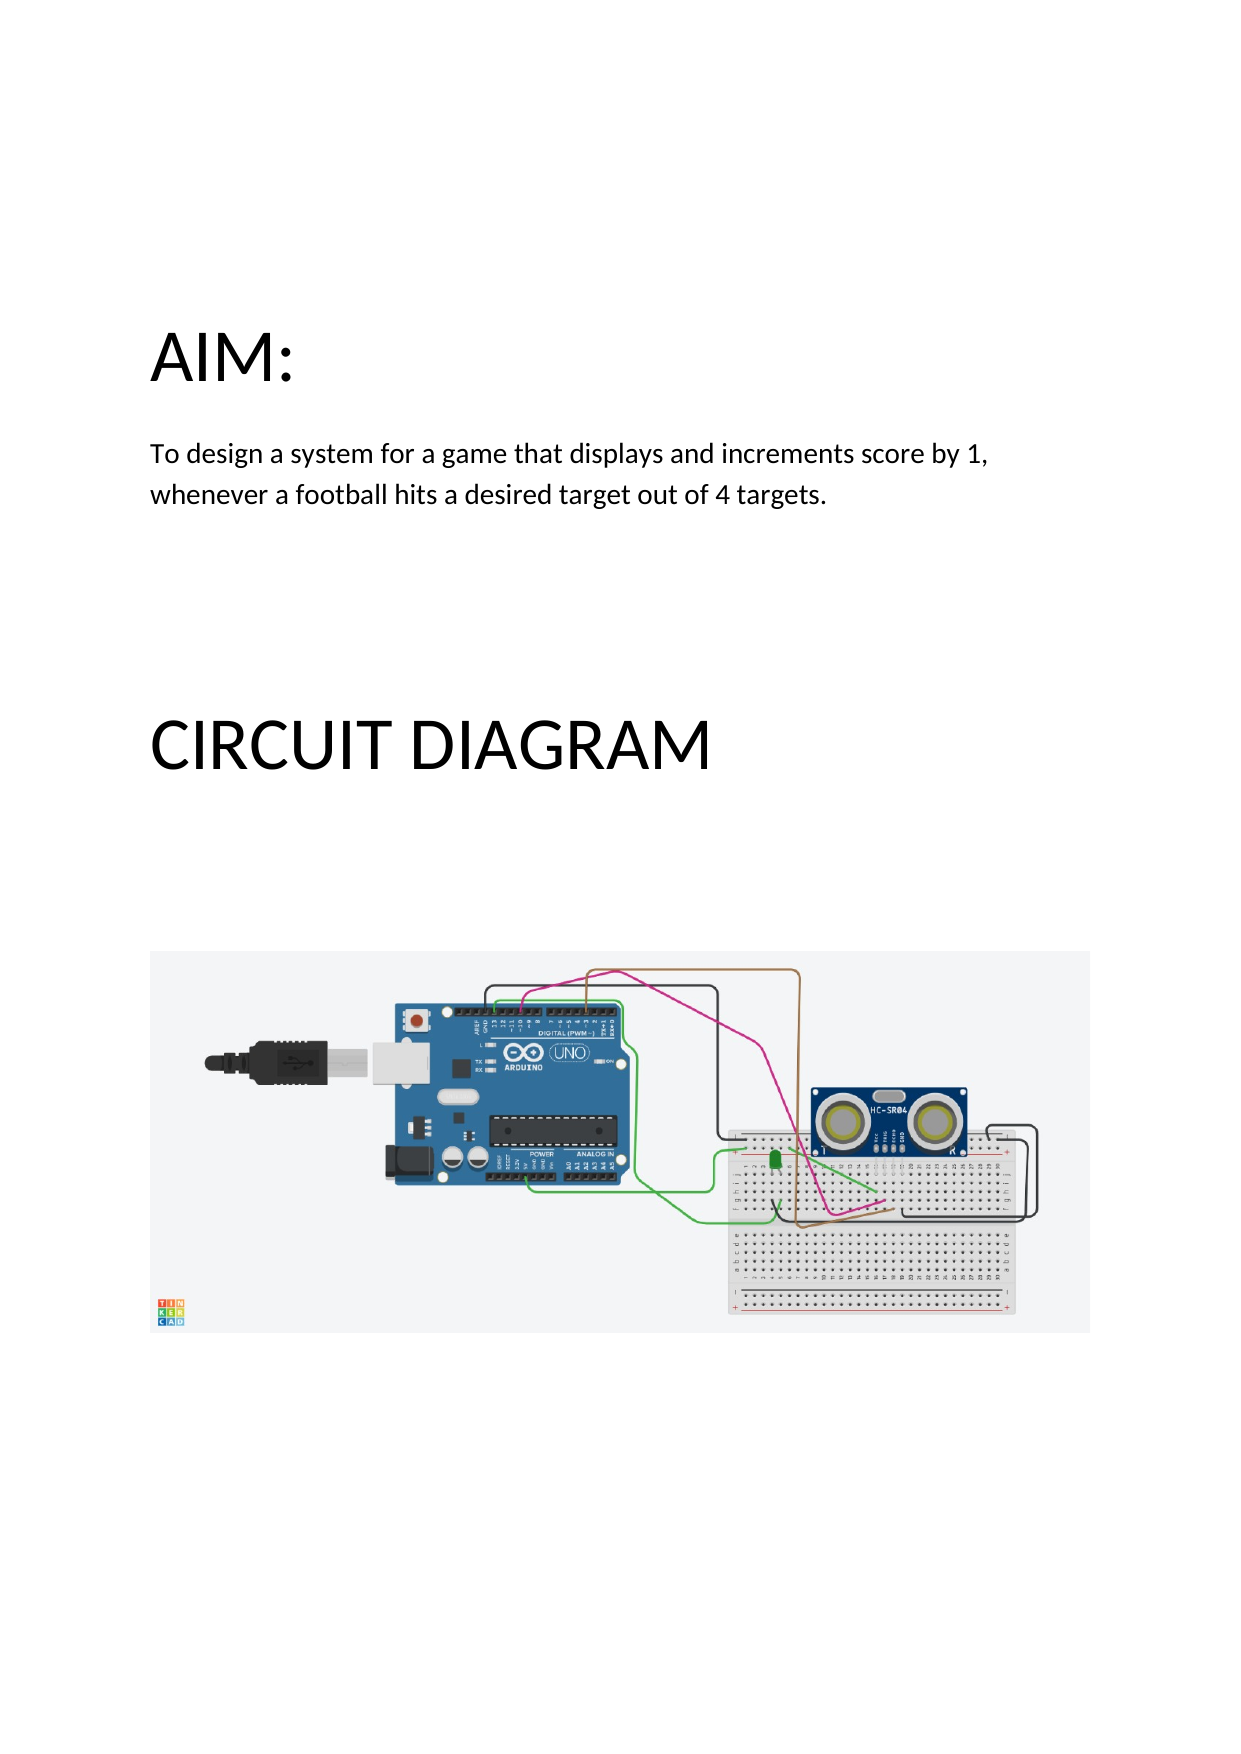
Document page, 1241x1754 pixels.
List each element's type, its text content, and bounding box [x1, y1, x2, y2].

text To design a system for a game that displays and increments score by 1, whenever a football hits a desired target out of 4 targets. [150, 435, 1090, 512]
picture [150, 951, 1091, 1333]
text CIRCUIT DIAGRAM [150, 697, 1090, 788]
text AIM: [150, 309, 1090, 401]
